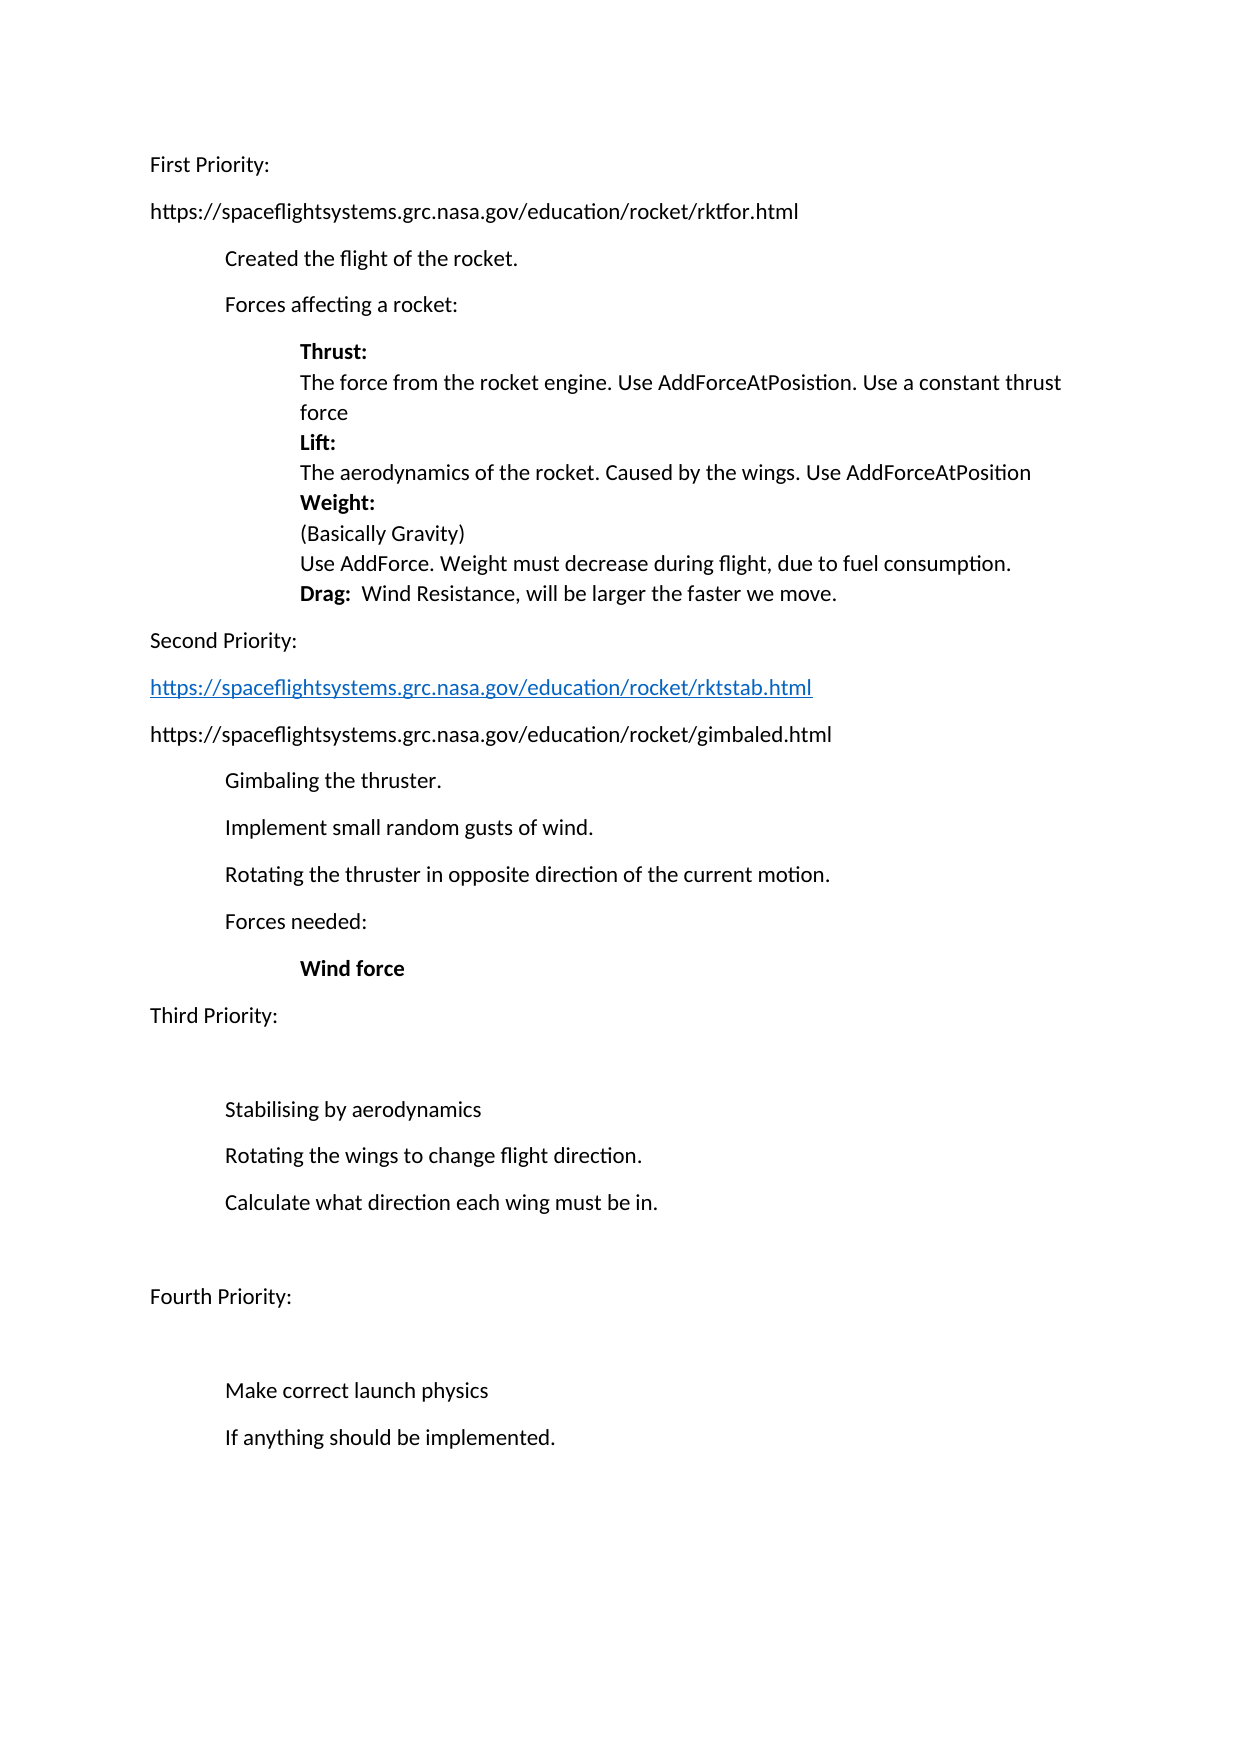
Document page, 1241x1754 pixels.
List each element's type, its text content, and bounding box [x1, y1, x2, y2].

text Forces affecting a rocket: [150, 291, 1090, 319]
text Stabilising by aerodynamics [150, 1095, 1090, 1123]
text Wind force [300, 954, 1090, 982]
text Implement small random gusts of wind. [150, 813, 1090, 842]
text Second Priority: [150, 626, 1090, 654]
text Thrust: The force from the rocket engine. Use AddForceAtPosistion. Use a constant thrust force Lift: The aerodynamics of the rocket. Caused by the wings. Use AddForceAtPosition Weight: (Basically Gravity) Use AddForce. Weight must decrease during flight, due to fuel consumption. Drag: Wind Resistance, will be larger the faster we move. [300, 337, 1090, 607]
text Gimbaling the thruster. [150, 767, 1090, 795]
text https://spaceflightsystems.grc.nasa.gov/education/rocket/rktstab.html [150, 673, 1090, 701]
text Calculate what direction each wing must be in. [150, 1188, 1090, 1217]
text Created the flight of the rocket. [150, 244, 1090, 272]
text https://spaceflightsystems.grc.nasa.gov/education/rocket/rktfor.html [150, 197, 1090, 225]
text If anything should be implemented. [150, 1423, 1090, 1451]
text https://spaceflightsystems.grc.nasa.gov/education/rocket/gimbaled.html [150, 720, 1090, 748]
text Third Priority: [150, 1001, 1090, 1029]
text First Priority: [150, 150, 1090, 178]
text Forces needed: [150, 907, 1090, 935]
text Fourth Priority: [150, 1282, 1090, 1310]
text Rotating the thruster in opposite direction of the current motion. [150, 860, 1090, 888]
text Make correct launch physics [150, 1376, 1090, 1404]
text Rotating the wings to change flight direction. [150, 1142, 1090, 1170]
